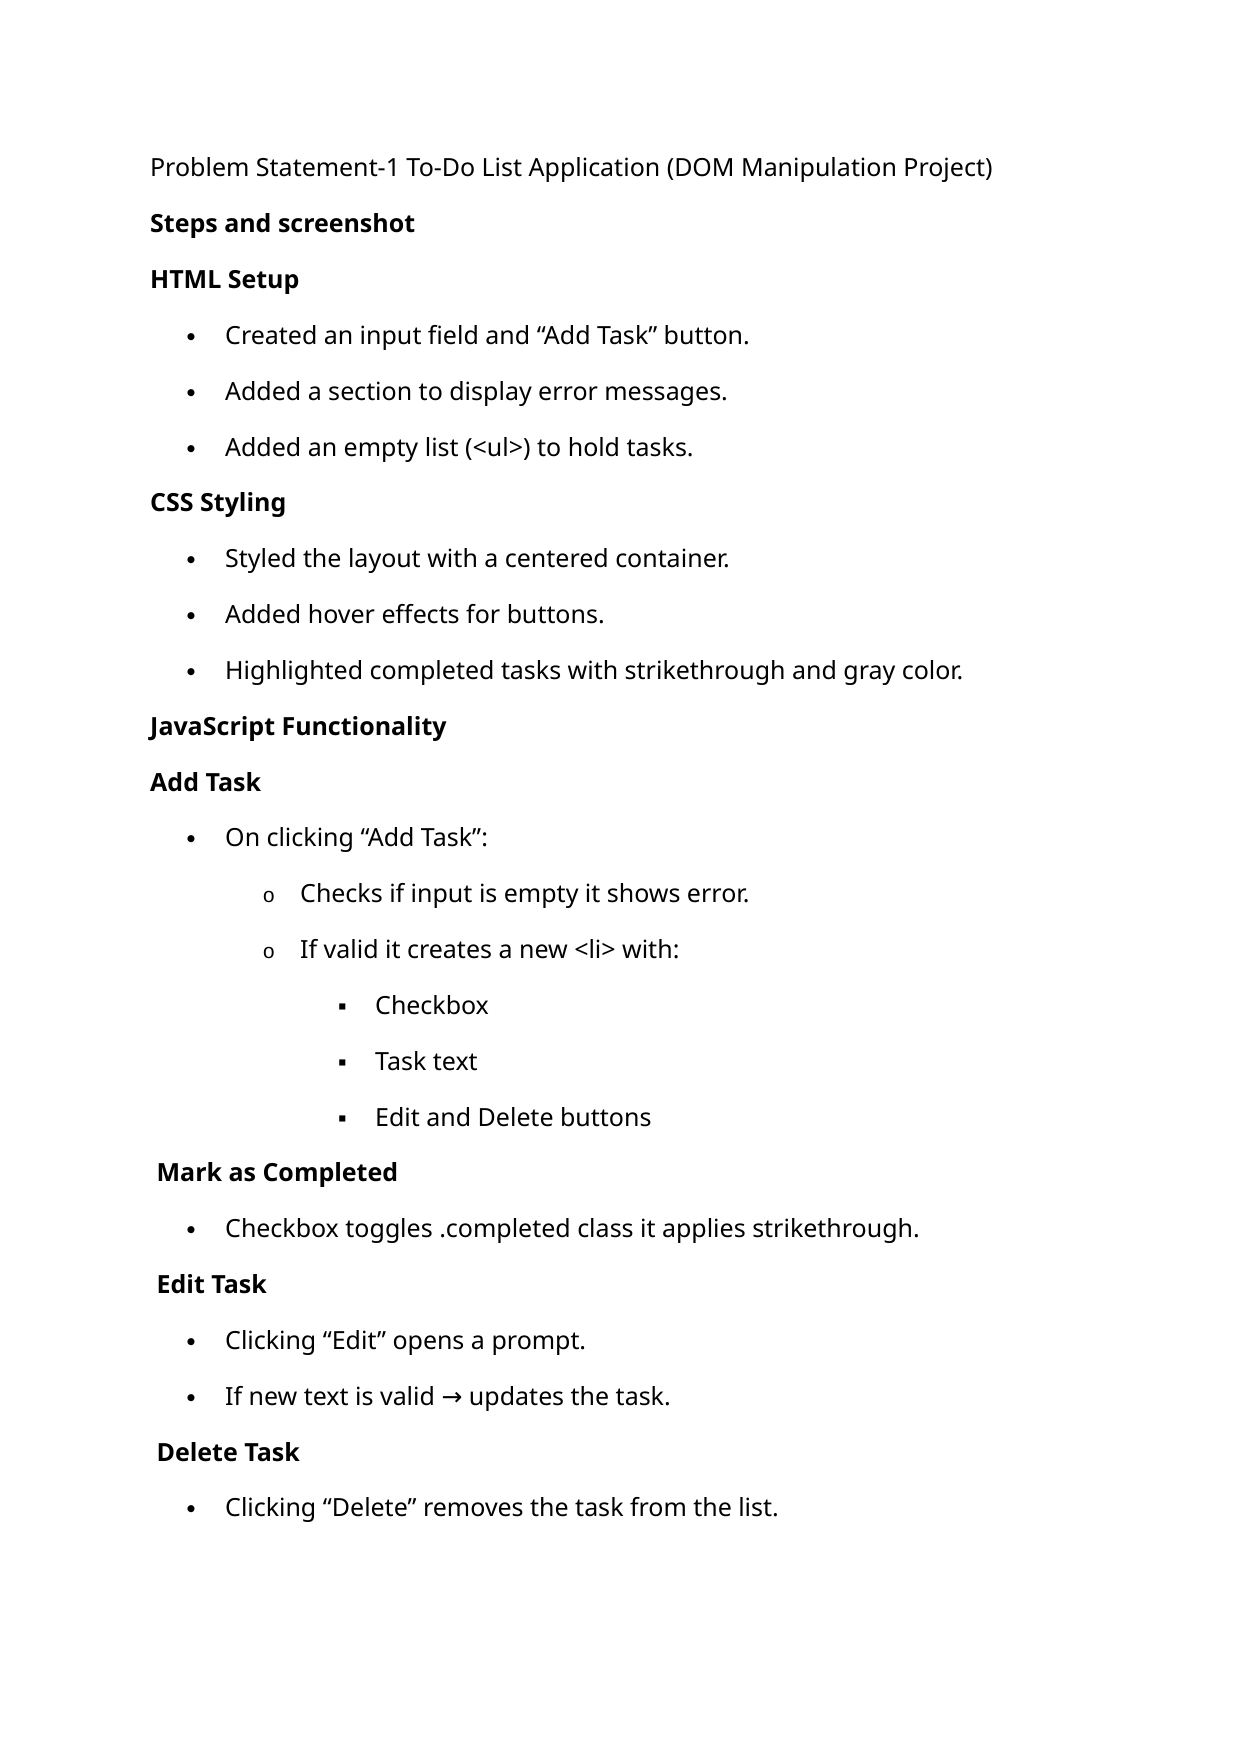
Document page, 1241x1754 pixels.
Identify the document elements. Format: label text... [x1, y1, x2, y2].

list If valid it creates a new <li> with: [262, 932, 1090, 966]
list If new text is valid → updates the task. [187, 1378, 1090, 1412]
list Edit and Delete buttons [337, 1099, 1090, 1133]
list Checkbox [337, 987, 1090, 1022]
list Styled the layout with a centered container. [187, 541, 1090, 575]
text Add Task [150, 764, 1090, 798]
text Delete Task [150, 1434, 1090, 1468]
list Checkbox toggles .completed class it applies strikethrough. [187, 1211, 1090, 1245]
list Highlighted completed tasks with strikethrough and gray color. [187, 652, 1090, 687]
text Mark as Completed [150, 1155, 1090, 1189]
list Added a section to display error messages. [187, 373, 1090, 407]
list Clicking “Edit” opens a prompt. [187, 1322, 1090, 1357]
list Added an empty list (<ul>) to hold tasks. [187, 429, 1090, 463]
list On clicking “Add Task”: [187, 820, 1090, 854]
list Added hover effects for buttons. [187, 597, 1090, 631]
text Problem Statement-1 To-Do List Application (DOM Manipulation Project) [150, 150, 1090, 184]
list Clicking “Delete” removes the task from the list. [187, 1490, 1090, 1524]
text HTML Setup [150, 262, 1090, 296]
text CSS Styling [150, 485, 1090, 519]
list Created an input field and “Add Task” button. [187, 317, 1090, 352]
list Task text [337, 1043, 1090, 1077]
text Edit Task [150, 1267, 1090, 1301]
text Steps and screenshot [150, 206, 1090, 240]
list Checks if input is empty it shows error. [262, 876, 1090, 910]
text JavaScript Functionality [150, 708, 1090, 742]
